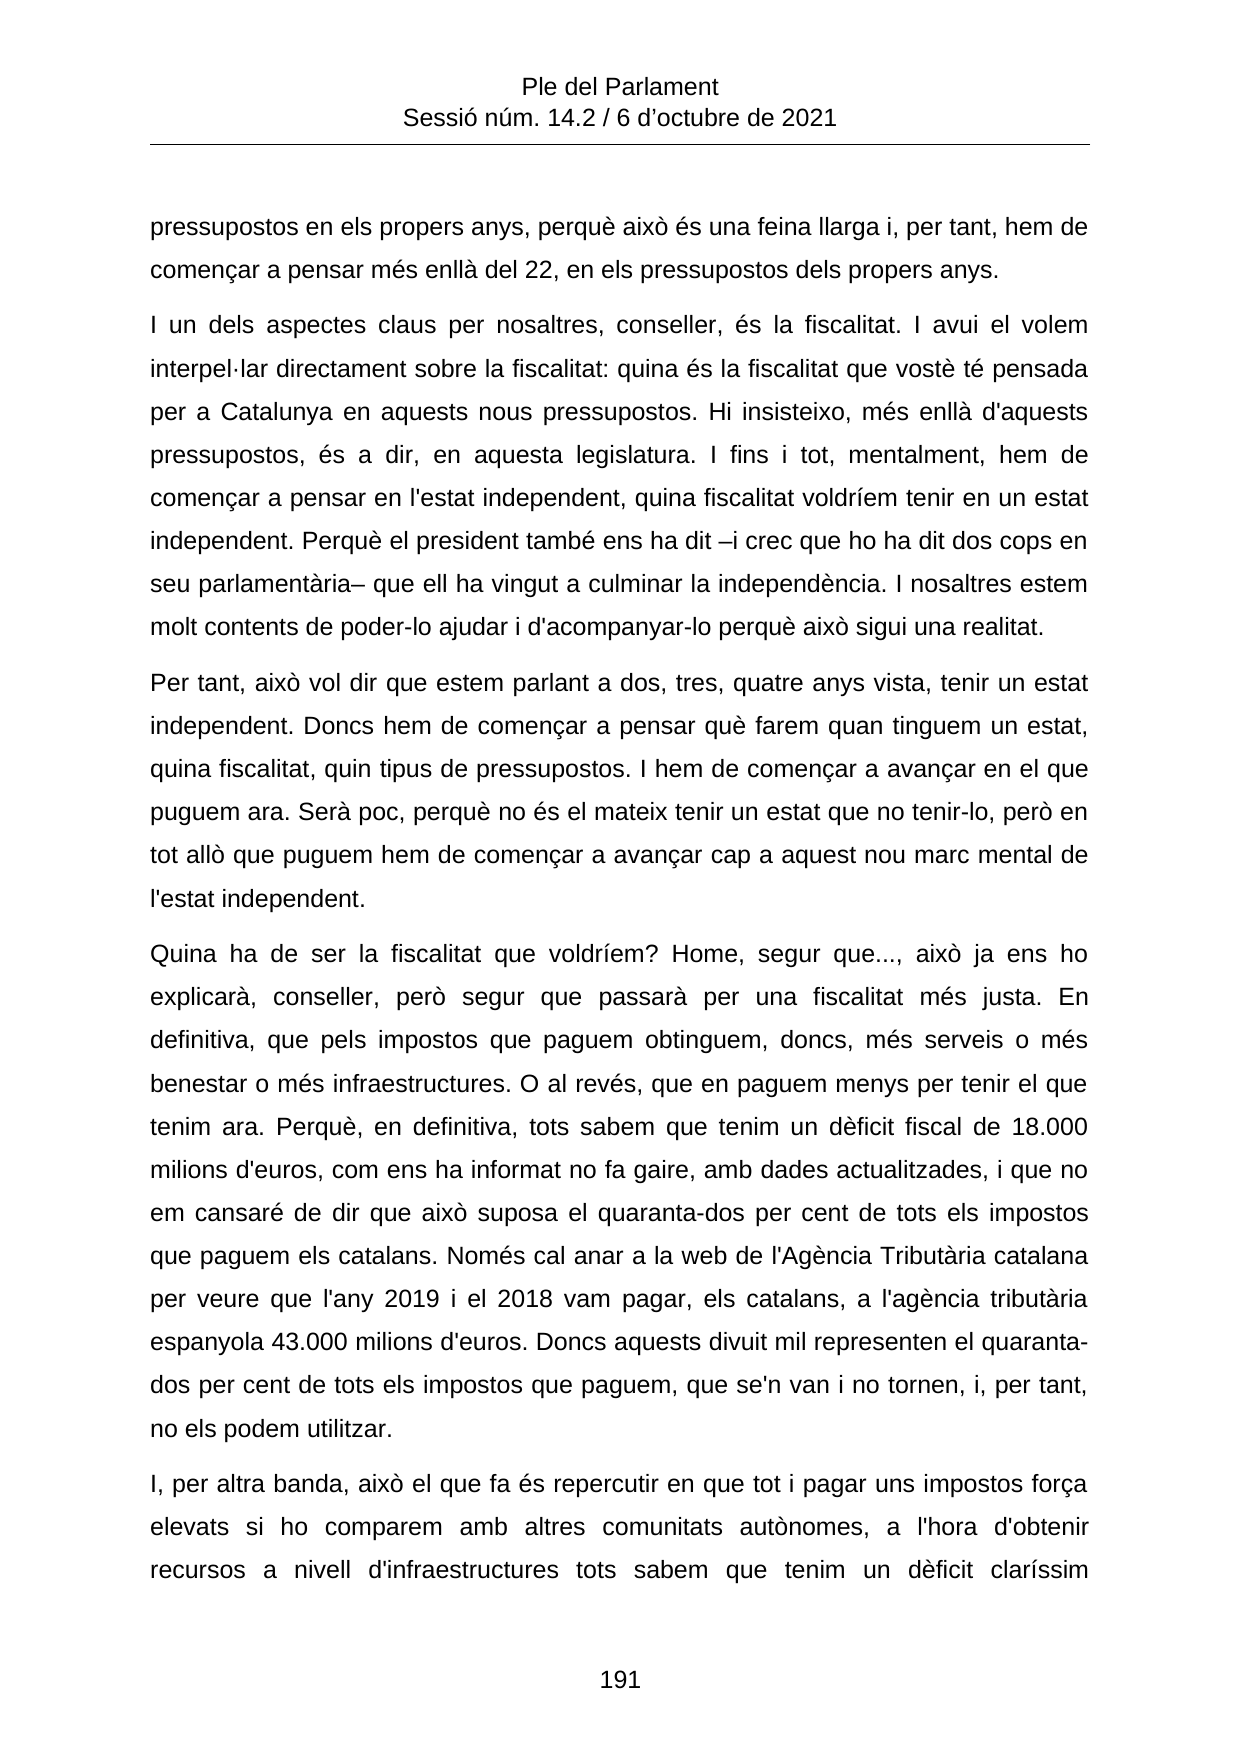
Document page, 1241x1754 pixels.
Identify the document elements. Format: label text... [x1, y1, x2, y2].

text Quina ha de ser la fiscalitat que voldríem? Home, segur que..., això ja ens ho explicarà, conseller, però segur que passarà per una fiscalitat més justa. En definitiva, que pels impostos que paguem obtinguem, doncs, més serveis o més benestar o més infraestructures. O al revés, que en paguem menys per tenir el que tenim ara. Perquè, en definitiva, tots sabem que tenim un dèficit fiscal de 18.000 milions d'euros, com ens ha informat no fa gaire, amb dades actualitzades, i que no em cansaré de dir que això suposa el quaranta-dos per cent de tots els impostos que paguem els catalans. Només cal anar a la web de l'Agència Tributària catalana per veure que l'any 2019 i el 2018 vam pagar, els catalans, a l'agència tributària espanyola 43.000 milions d'euros. Doncs aquests divuit mil representen el quaranta-dos per cent de tots els impostos que paguem, que se'n van i no tornen, i, per tant, no els podem utilitzar. [150, 939, 1090, 1442]
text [150, 212, 1090, 284]
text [150, 1469, 1090, 1584]
text I un dels aspectes claus per nosaltres, conseller, és la fiscalitat. I avui el volem interpel·lar directament sobre la fiscalitat: quina és la fiscalitat que vostè té pensada per a Catalunya en aquests nous pressupostos. Hi insisteixo, més enllà d'aquests pressupostos, és a dir, en aquesta legislatura. I fins i tot, mentalment, hem de començar a pensar en l'estat independent, quina fiscalitat voldríem tenir en un estat independent. Perquè el president també ens ha dit –i crec que ho ha dit dos cops en seu parlamentària– que ell ha vingut a culminar la independència. I nosaltres estem molt contents de poder-lo ajudar i d'acompanyar-lo perquè això sigui una realitat. [150, 311, 1090, 641]
text Per tant, això vol dir que estem parlant a dos, tres, quatre anys vista, tenir un estat independent. Doncs hem de començar a pensar què farem quan tinguem un estat, quina fiscalitat, quin tipus de pressupostos. I hem de començar a avançar en el que puguem ara. Serà poc, perquè no és el mateix tenir un estat que no tenir-lo, però en tot allò que puguem hem de començar a avançar cap a aquest nou marc mental de l'estat independent. [150, 668, 1090, 912]
